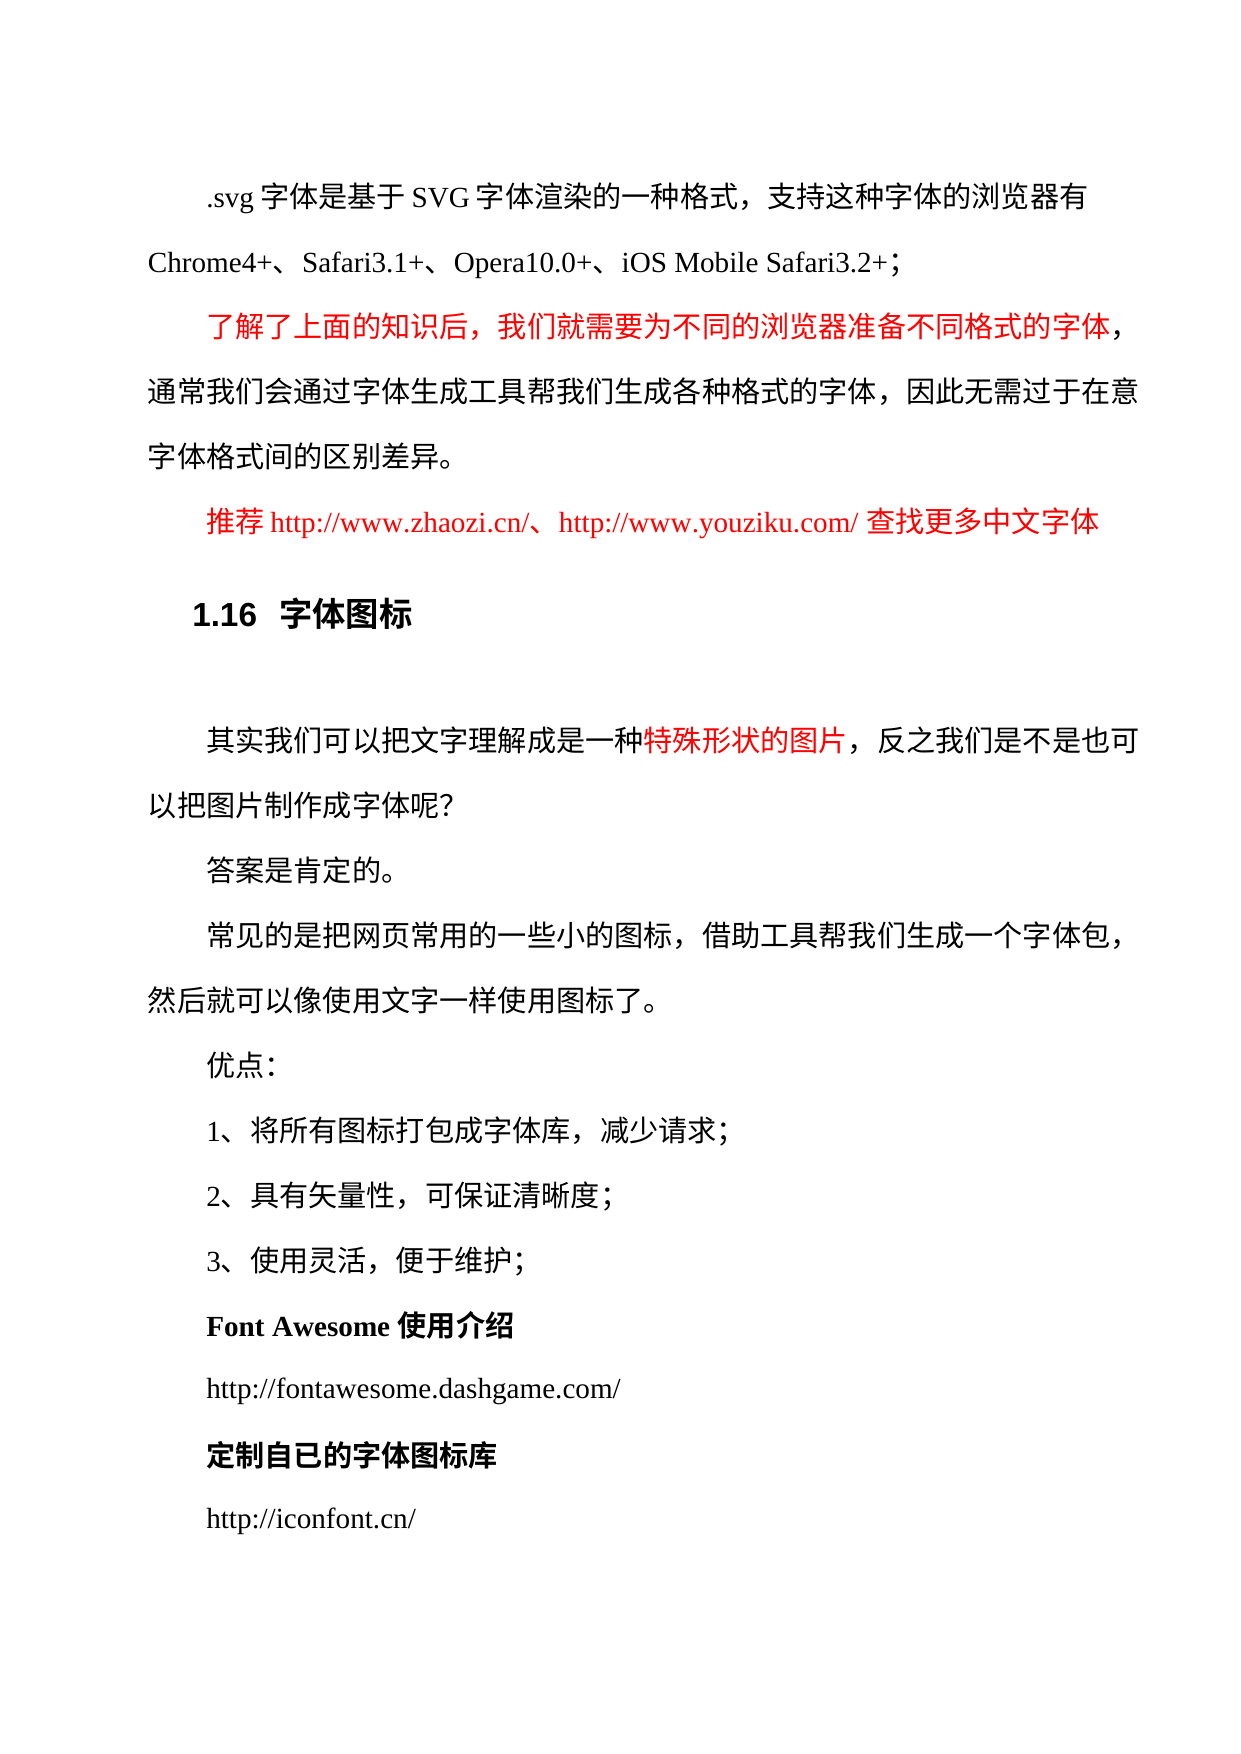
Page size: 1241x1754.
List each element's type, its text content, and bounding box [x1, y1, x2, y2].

text 1、将所有图标打包成字体库，减少请求； [148, 1096, 1152, 1161]
text 3、使用灵活，便于维护； [148, 1226, 1152, 1291]
text 定制自已的字体图标库 [148, 1421, 1152, 1486]
text 优点： [148, 1031, 1152, 1096]
text 常见的是把网页常用的一些小的图标，借助工具帮我们生成一个字体包，然后就可以像使用文字一样使用图标了。 [148, 901, 1152, 1031]
text 2、具有矢量性，可保证清晰度； [148, 1161, 1152, 1226]
text 其实我们可以把文字理解成是一种特殊形状的图片，反之我们是不是也可以把图片制作成字体呢？ [148, 706, 1152, 836]
text http://fontawesome.dashgame.com/ [148, 1356, 1152, 1421]
text http://iconfont.cn/ [148, 1486, 1152, 1551]
text 了解了上面的知识后，我们就需要为不同的浏览器准备不同格式的字体，通常我们会通过字体生成工具帮我们生成各种格式的字体，因此无需过于在意字体格式间的区别差异。 [148, 292, 1152, 487]
text Font Awesome 使用介绍 [148, 1291, 1152, 1356]
text 推荐http://www.zhaozi.cn/、http://www.youziku.com/ 查找更多中文字体 [148, 487, 1152, 552]
text 答案是肯定的。 [148, 836, 1152, 901]
subtitle 字体图标 [192, 579, 1152, 644]
text .svg字体是基于SVG字体渲染的一种格式，支持这种字体的浏览器有Chrome4+、Safari3.1+、Opera10.0+、iOS Mobile Safari3.2+； [148, 162, 1152, 292]
